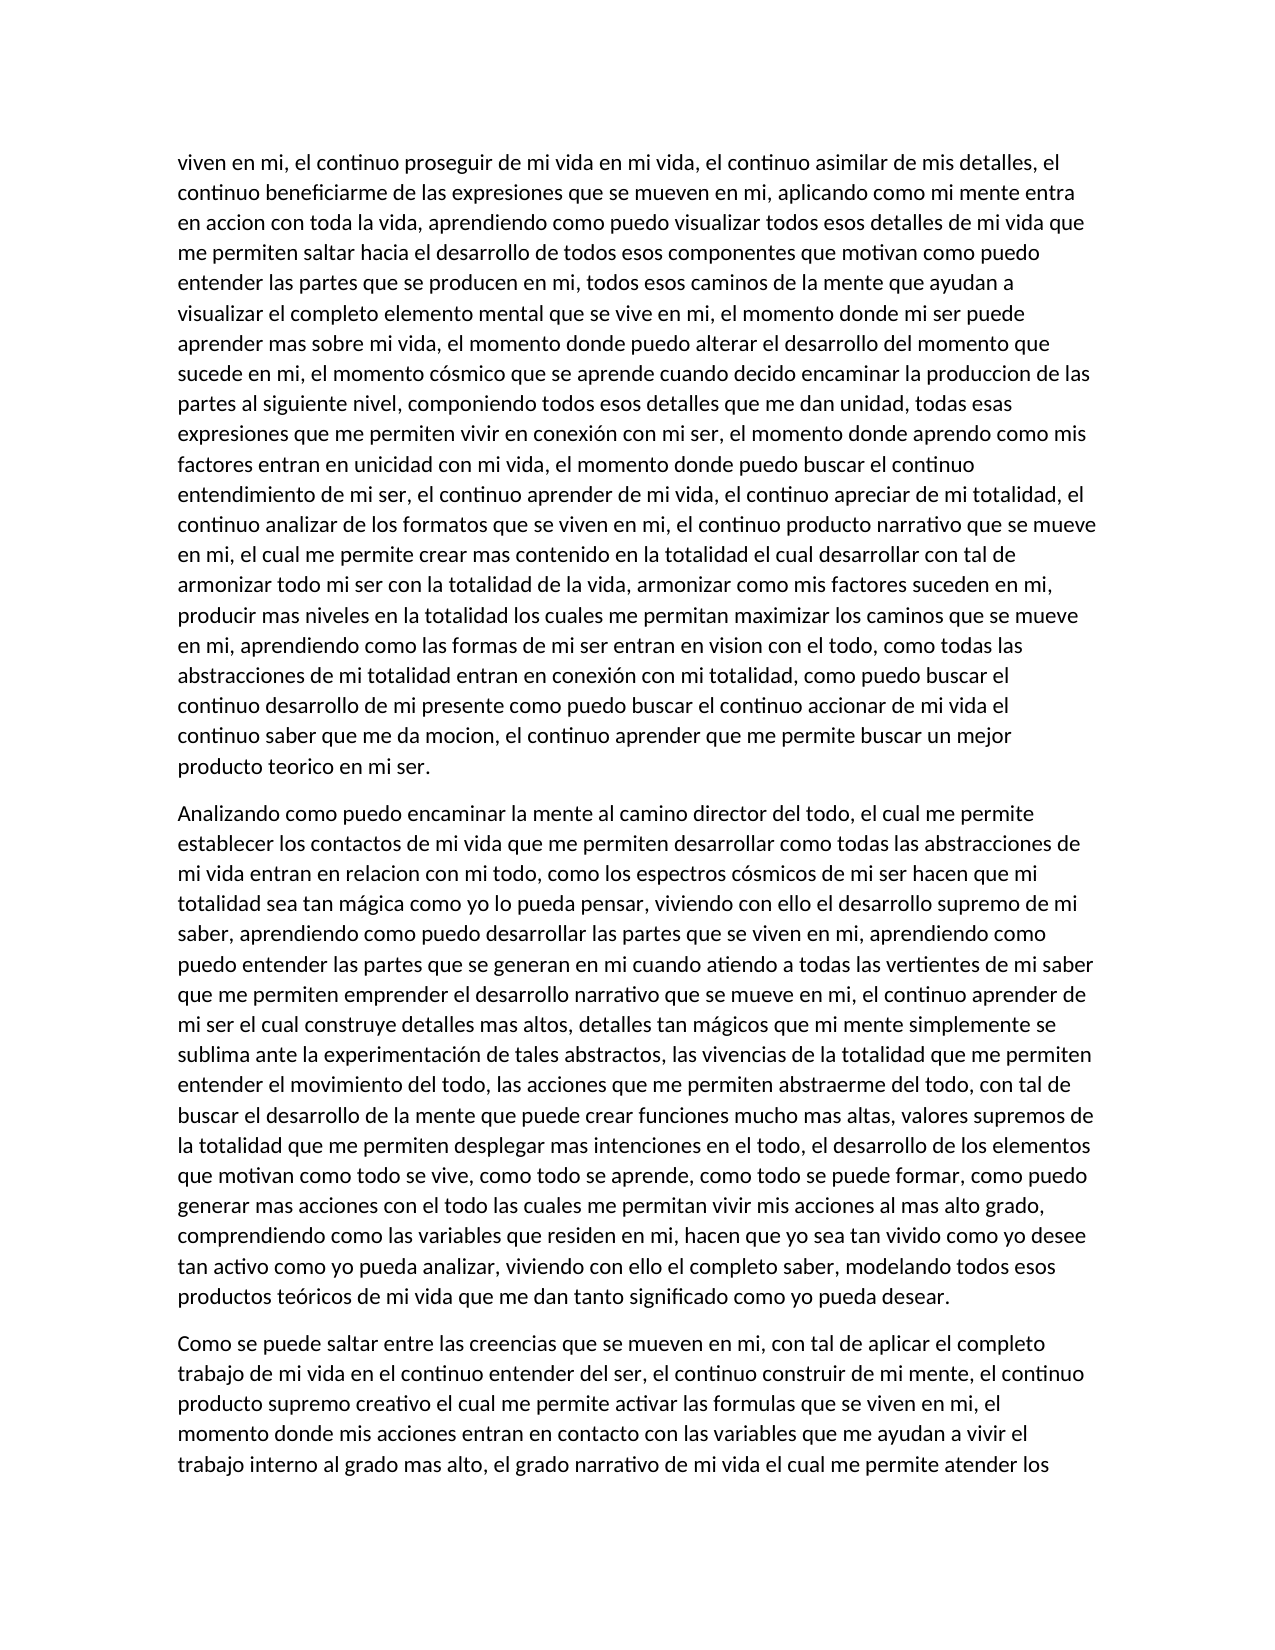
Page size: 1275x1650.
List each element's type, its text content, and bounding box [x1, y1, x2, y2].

text Analizando como puedo encaminar la mente al camino director del todo, el cual me permite establecer los contactos de mi vida que me permiten desarrollar como todas las abstracciones de mi vida entran en relacion con mi todo, como los espectros cósmicos de mi ser hacen que mi totalidad sea tan mágica como yo lo pueda pensar, viviendo con ello el desarrollo supremo de mi saber, aprendiendo como puedo desarrollar las partes que se viven en mi, aprendiendo como puedo entender las partes que se generan en mi cuando atiendo a todas las vertientes de mi saber que me permiten emprender el desarrollo narrativo que se mueve en mi, el continuo aprender de mi ser el cual construye detalles mas altos, detalles tan mágicos que mi mente simplemente se sublima ante la experimentación de tales abstractos, las vivencias de la totalidad que me permiten entender el movimiento del todo, las acciones que me permiten abstraerme del todo, con tal de buscar el desarrollo de la mente que puede crear funciones mucho mas altas, valores supremos de la totalidad que me permiten desplegar mas intenciones en el todo, el desarrollo de los elementos que motivan como todo se vive, como todo se aprende, como todo se puede formar, como puedo generar mas acciones con el todo las cuales me permitan vivir mis acciones al mas alto grado, comprendiendo como las variables que residen en mi, hacen que yo sea tan vivido como yo desee tan activo como yo pueda analizar, viviendo con ello el completo saber, modelando todos esos productos teóricos de mi vida que me dan tanto significado como yo pueda desear. [177, 799, 1098, 1310]
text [177, 1329, 1098, 1478]
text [177, 148, 1098, 780]
